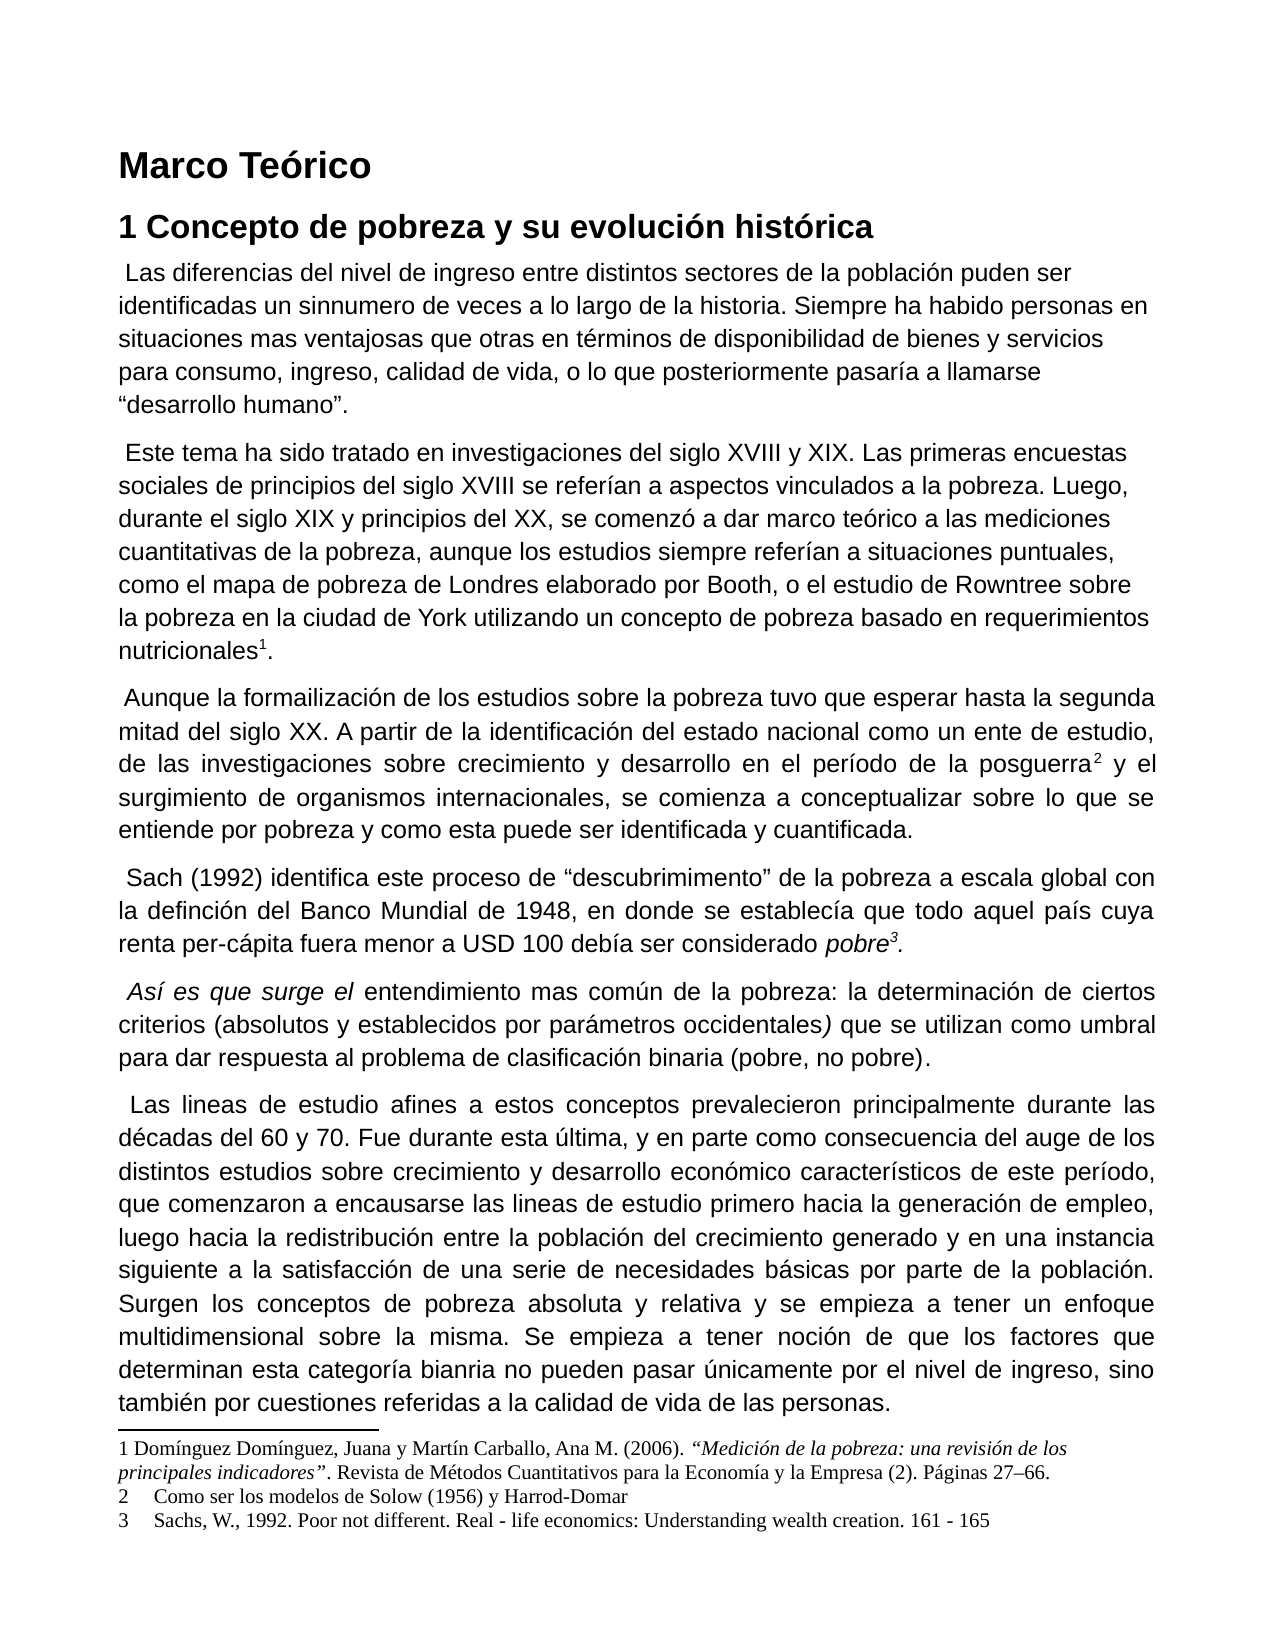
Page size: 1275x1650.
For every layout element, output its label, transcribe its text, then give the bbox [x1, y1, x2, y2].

text Así es que surge el entendimiento mas común de la pobreza: la determinación de ciertos criterios (absolutos y establecidos por parámetros occidentales) que se utilizan como umbral para dar respuesta al problema de clasificación binaria (pobre, no pobre). [118, 977, 1157, 1072]
text Aunque la formailización de los estudios sobre la pobreza tuvo que esperar hasta la segunda mitad del siglo XX. A partir de la identificación del estado nacional como un ente de estudio, de las investigaciones sobre crecimiento y desarrollo en el período de la posguerra y el surgimiento de organismos internacionales, se comienza a conceptualizar sobre lo que se entiende por pobreza y como esta puede ser identificada y cuantificada. [118, 683, 1157, 844]
text Las lineas de estudio afines a estos conceptos prevalecieron principalmente durante las décadas del 60 y 70. Fue durante esta última, y en parte como consecuencia del auge de los distintos estudios sobre crecimiento y desarrollo económico característicos de este período, que comenzaron a encausarse las lineas de estudio primero hacia la generación de empleo, luego hacia la redistribución entre la población del crecimiento generado y en una instancia siguiente a la satisfacción de una serie de necesidades básicas por parte de la población. Surgen los conceptos de pobreza absoluta y relativa y se empieza a tener un enfoque multidimensional sobre la misma. Se empieza a tener noción de que los factores que determinan esta categoría bianria no pueden pasar únicamente por el nivel de ingreso, sino también por cuestiones referidas a la calidad de vida de las personas. [118, 1090, 1157, 1416]
text Sach (1992) identifica este proceso de “descubrimimento” de la pobreza a escala global con la definción del Banco Mundial de 1948, en donde se establecía que todo aquel país cuya renta per-cápita fuera menor a USD 100 debía ser considerado pobre. [118, 863, 1157, 958]
subtitle 1 Concepto de pobreza y su evolución histórica [118, 207, 1157, 246]
text Este tema ha sido tratado en investigaciones del siglo XVIII y XIX. Las primeras encuestas sociales de principios del siglo XVIII se referían a aspectos vinculados a la pobreza. Luego, durante el siglo XIX y principios del XX, se comenzó a dar marco teórico a las mediciones cuantitativas de la pobreza, aunque los estudios siempre referían a situaciones puntuales, como el mapa de pobreza de Londres elaborado por Booth, o el estudio de Rowntree sobre la pobreza en la ciudad de York utilizando un concepto de pobreza basado en requerimientos nutricionales. [118, 438, 1157, 664]
text Las diferencias del nivel de ingreso entre distintos sectores de la población puden ser identificadas un sinnumero de veces a lo largo de la historia. Siempre ha habido personas en situaciones mas ventajosas que otras en términos de disponibilidad de bienes y servicios para consumo, ingreso, calidad de vida, o lo que posteriormente pasaría a llamarse “desarrollo humano”. [118, 258, 1157, 419]
subtitle Marco Teórico [118, 143, 1157, 186]
